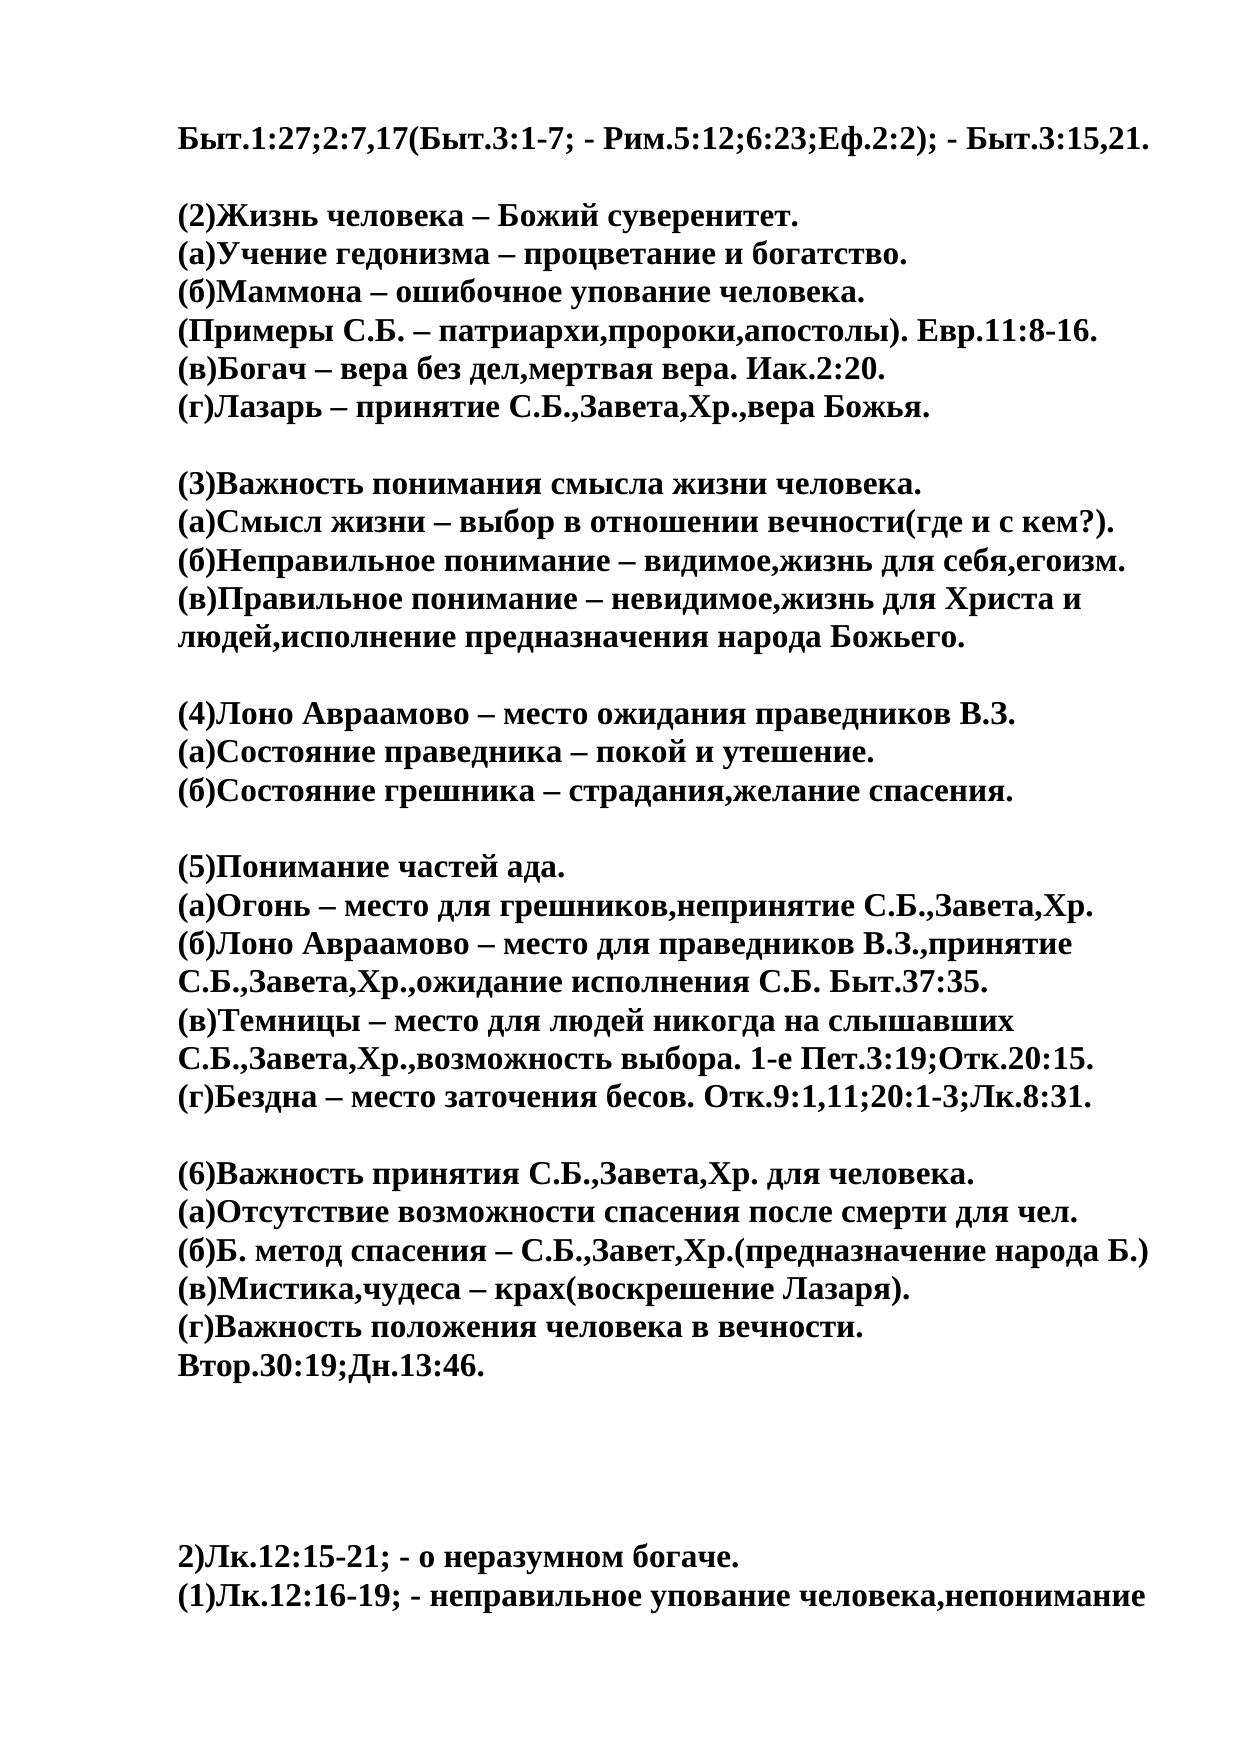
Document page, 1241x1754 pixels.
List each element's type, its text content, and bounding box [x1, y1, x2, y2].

text (5)Понимание частей ада. [177, 846, 1152, 885]
text (г)Важность положения человека в вечности. Втор.30:19;Дн.13:46. [177, 1306, 1152, 1383]
text (а)Состояние праведника – покой и утешение. [177, 731, 1152, 770]
text (а)Учение гедонизма – процветание и богатство. [177, 233, 1152, 271]
text (1)Лк.12:16-19; - неправильное упование человека,непонимание [177, 1575, 1152, 1613]
text (Примеры С.Б. – патриархи,пророки,апостолы). Евр.11:8-16. [177, 310, 1152, 348]
text (а)Отсутствие возможности спасения после смерти для чел. [177, 1191, 1152, 1230]
text (г)Бездна – место заточения бесов. Отк.9:1,11;20:1-3;Лк.8:31. [177, 1076, 1152, 1115]
text (б)Б. метод спасения – С.Б.,Завет,Хр.(предназначение народа Б.) [177, 1230, 1152, 1268]
text (а)Смысл жизни – выбор в отношении вечности(где и с кем?). [177, 501, 1152, 540]
text (в)Правильное понимание – невидимое,жизнь для Христа и людей,исполнение предназначения народа Божьего. [177, 578, 1152, 655]
text (в)Богач – вера без дел,мертвая вера. Иак.2:20. [177, 348, 1152, 386]
text (б)Состояние грешника – страдания,желание спасения. [177, 770, 1152, 808]
text (б)Неправильное понимание – видимое,жизнь для себя,егоизм. [177, 540, 1152, 578]
text (в)Темницы – место для людей никогда на слышавших [177, 1000, 1152, 1038]
text (б)Маммона – ошибочное упование человека. [177, 271, 1152, 310]
text (3)Важность понимания смысла жизни человека. [177, 463, 1152, 501]
text (в)Мистика,чудеса – крах(воскрешение Лазаря). [177, 1268, 1152, 1306]
text (а)Огонь – место для грешников,непринятие С.Б.,Завета,Хр. [177, 885, 1152, 923]
text 2)Лк.12:15-21; - о неразумном богаче. [177, 1536, 1152, 1575]
text С.Б.,Завета,Хр.,возможность выбора. 1-е Пет.3:19;Отк.20:15. [177, 1038, 1152, 1076]
text С.Б.,Завета,Хр.,ожидание исполнения С.Б. Быт.37:35. [177, 961, 1152, 1000]
text (6)Важность принятия С.Б.,Завета,Хр. для человека. [177, 1153, 1152, 1191]
text Быт.1:27;2:7,17(Быт.3:1-7; - Рим.5:12;6:23;Еф.2:2); - Быт.3:15,21. [177, 118, 1152, 156]
text (г)Лазарь – принятие С.Б.,Завета,Хр.,вера Божья. [177, 386, 1152, 425]
text (б)Лоно Авраамово – место для праведников В.З.,принятие [177, 923, 1152, 961]
text (2)Жизнь человека – Божий суверенитет. [177, 195, 1152, 233]
text (4)Лоно Авраамово – место ожидания праведников В.З. [177, 693, 1152, 731]
